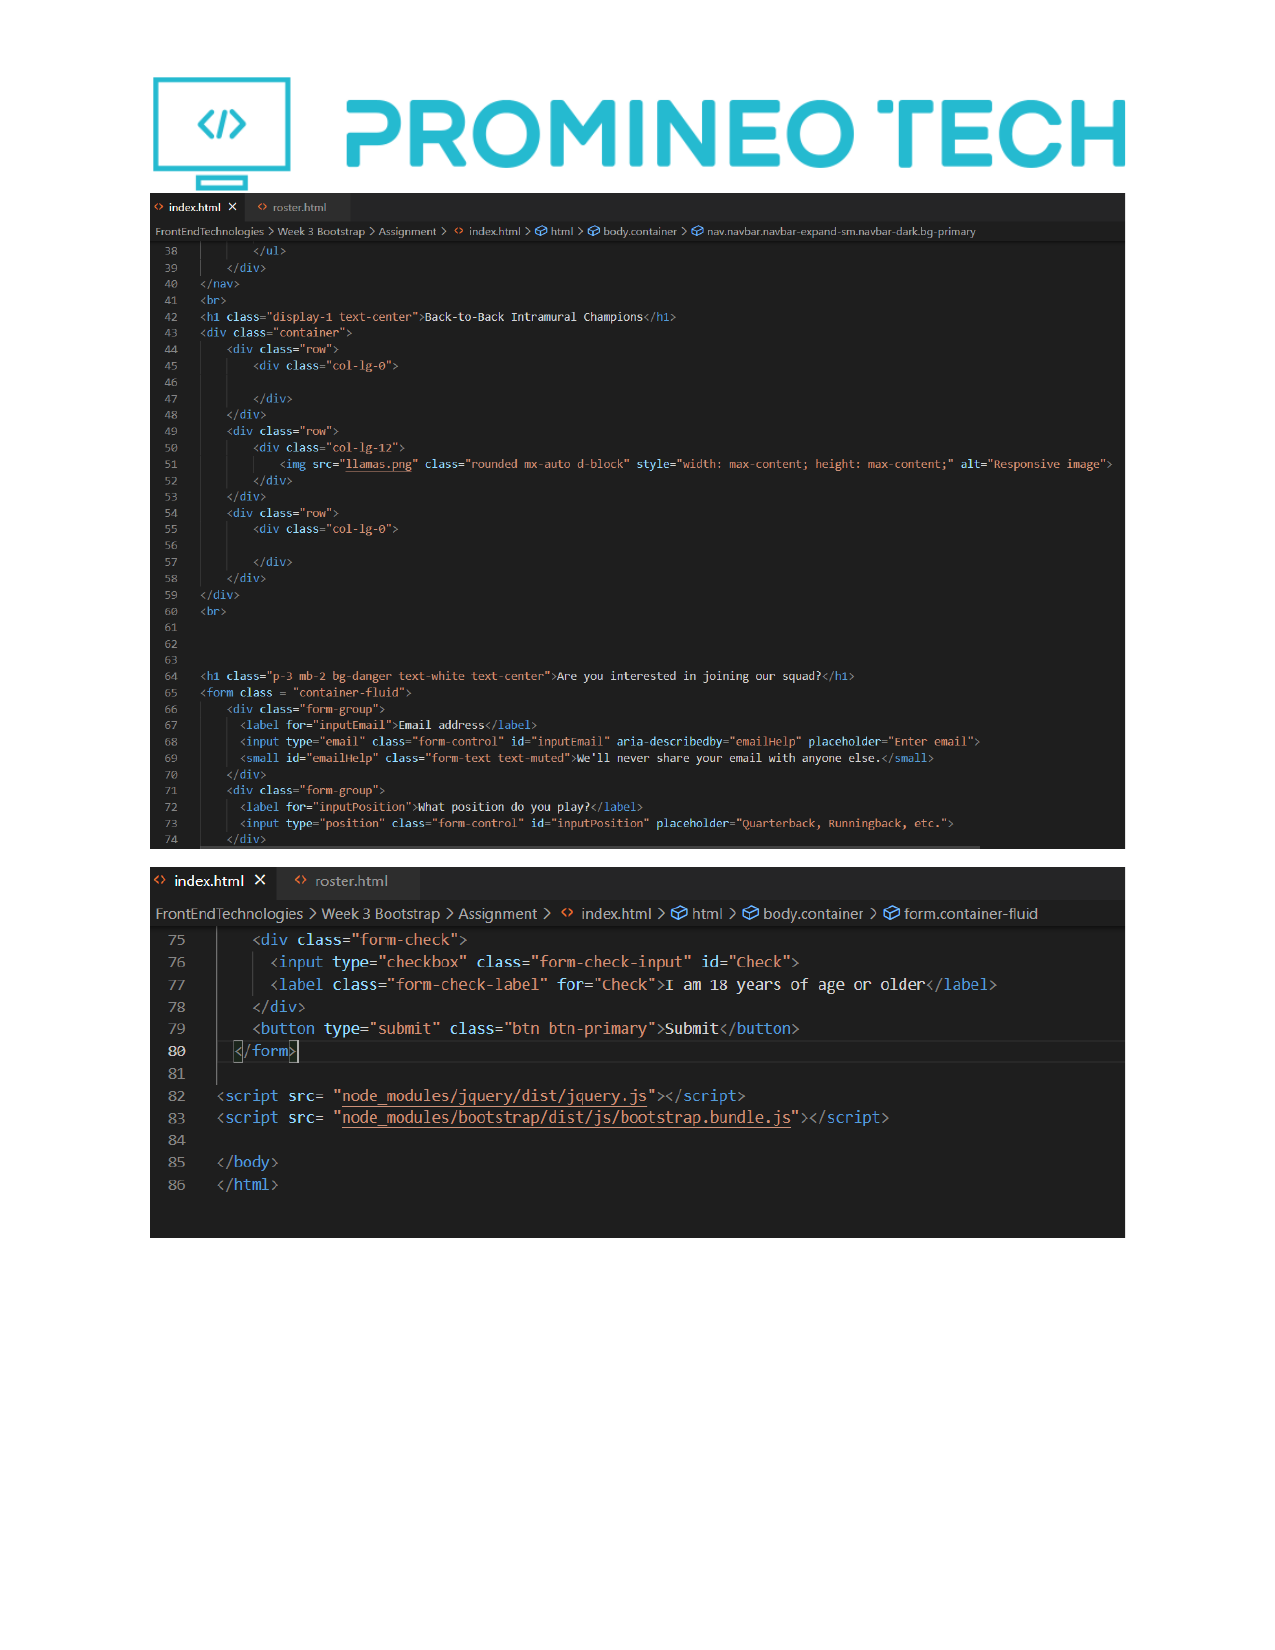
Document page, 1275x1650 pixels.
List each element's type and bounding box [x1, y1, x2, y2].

picture [150, 75, 1125, 849]
picture [150, 867, 1125, 1238]
